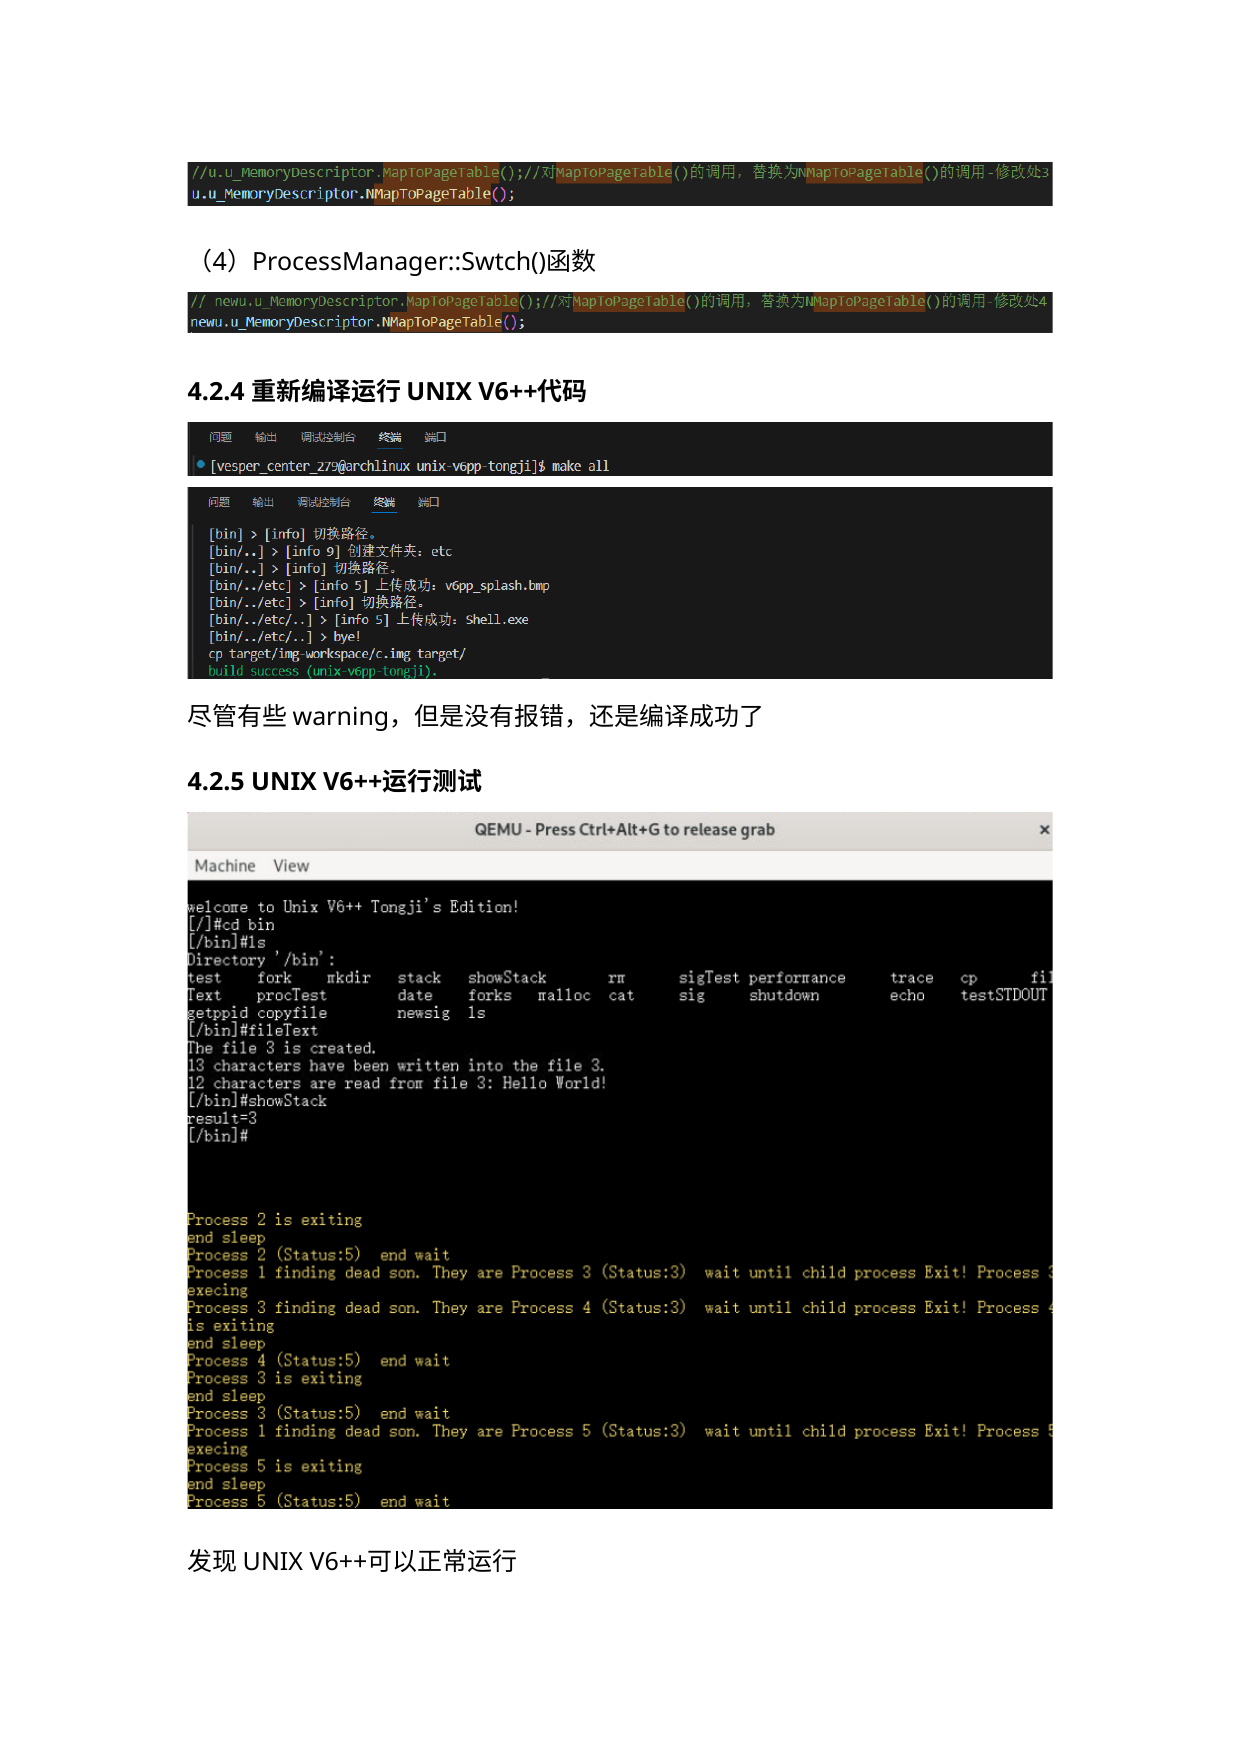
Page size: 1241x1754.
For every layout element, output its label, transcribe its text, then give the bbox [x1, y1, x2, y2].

picture [187, 162, 1053, 206]
text （4）ProcessManager::Swtch()函数 [187, 227, 1053, 292]
picture [187, 812, 1053, 1509]
text 发现UNIX V6++可以正常运行 [187, 1527, 1053, 1592]
picture [187, 487, 1053, 679]
text 4.2.5 UNIX V6++运行测试 [187, 747, 1053, 812]
text 4.2.4 重新编译运行UNIX V6++代码 [187, 357, 1053, 422]
picture [187, 422, 1053, 476]
text 尽管有些warning，但是没有报错，还是编译成功了 [187, 682, 1053, 747]
picture [187, 292, 1053, 333]
